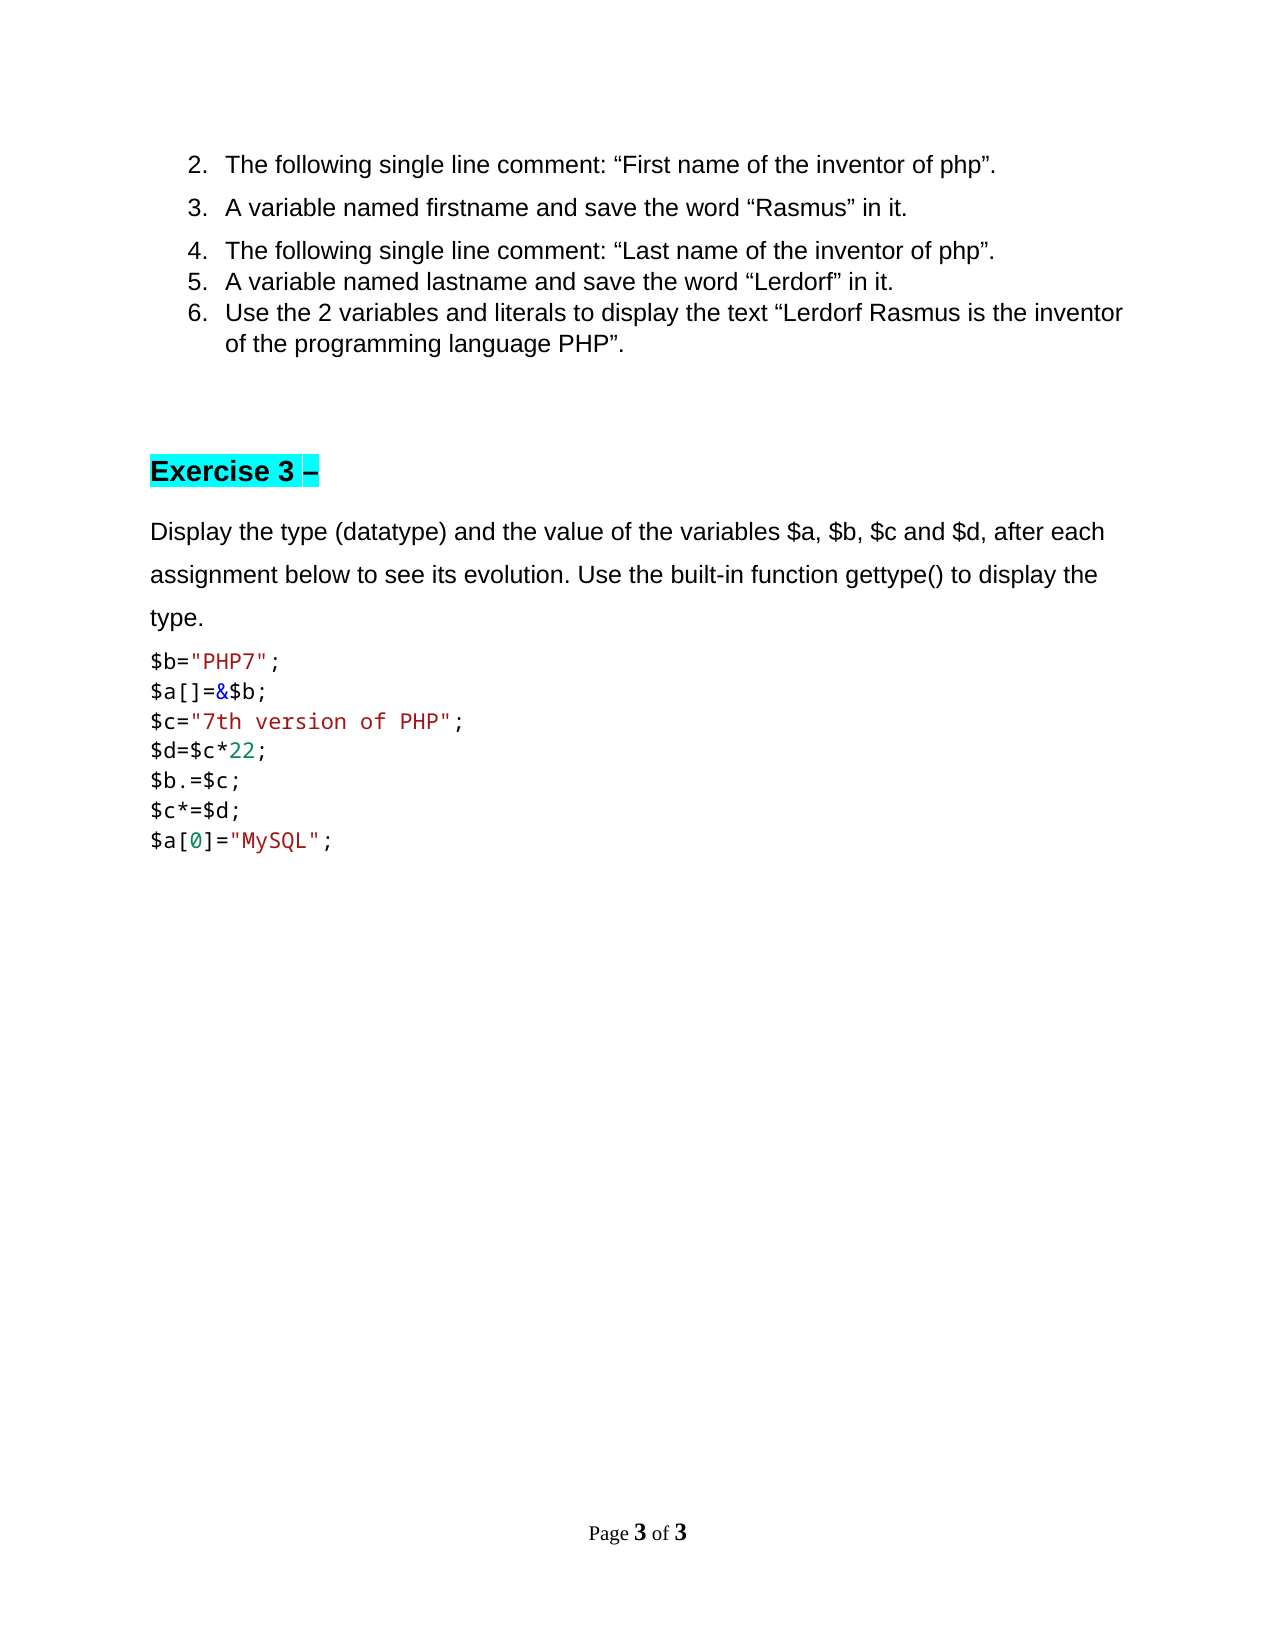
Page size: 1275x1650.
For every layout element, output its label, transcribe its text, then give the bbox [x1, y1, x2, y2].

text $b="PHP7"; [150, 646, 1125, 676]
text $a[]=&$b; [150, 676, 1125, 706]
text Display the type (datatype) and the value of the variables $a, $b, $c and $d, after each assignment below to see its evolution. Use the built-in function gettype() to display the type. [150, 517, 1125, 632]
text $c*=$d; [150, 795, 1125, 825]
list A variable named lastname and save the word “Lerdorf” in it. [187, 267, 1125, 296]
list A variable named firstname and save the word “Rasmus” in it. [187, 193, 1125, 222]
list The following single line comment: “First name of the inventor of php”. [187, 150, 1125, 179]
text Exercise 3 – [150, 453, 1125, 487]
list The following single line comment: “Last name of the inventor of php”. [187, 236, 1125, 265]
text $d=$c*22; [150, 736, 1125, 765]
text $b.=$c; [150, 765, 1125, 795]
text $c="7th version of PHP"; [150, 706, 1125, 736]
text $a[0]="MySQL"; [150, 825, 1125, 855]
list Use the 2 variables and literals to display the text “Lerdorf Rasmus is the inventor of the programming language PHP”. [187, 298, 1125, 358]
